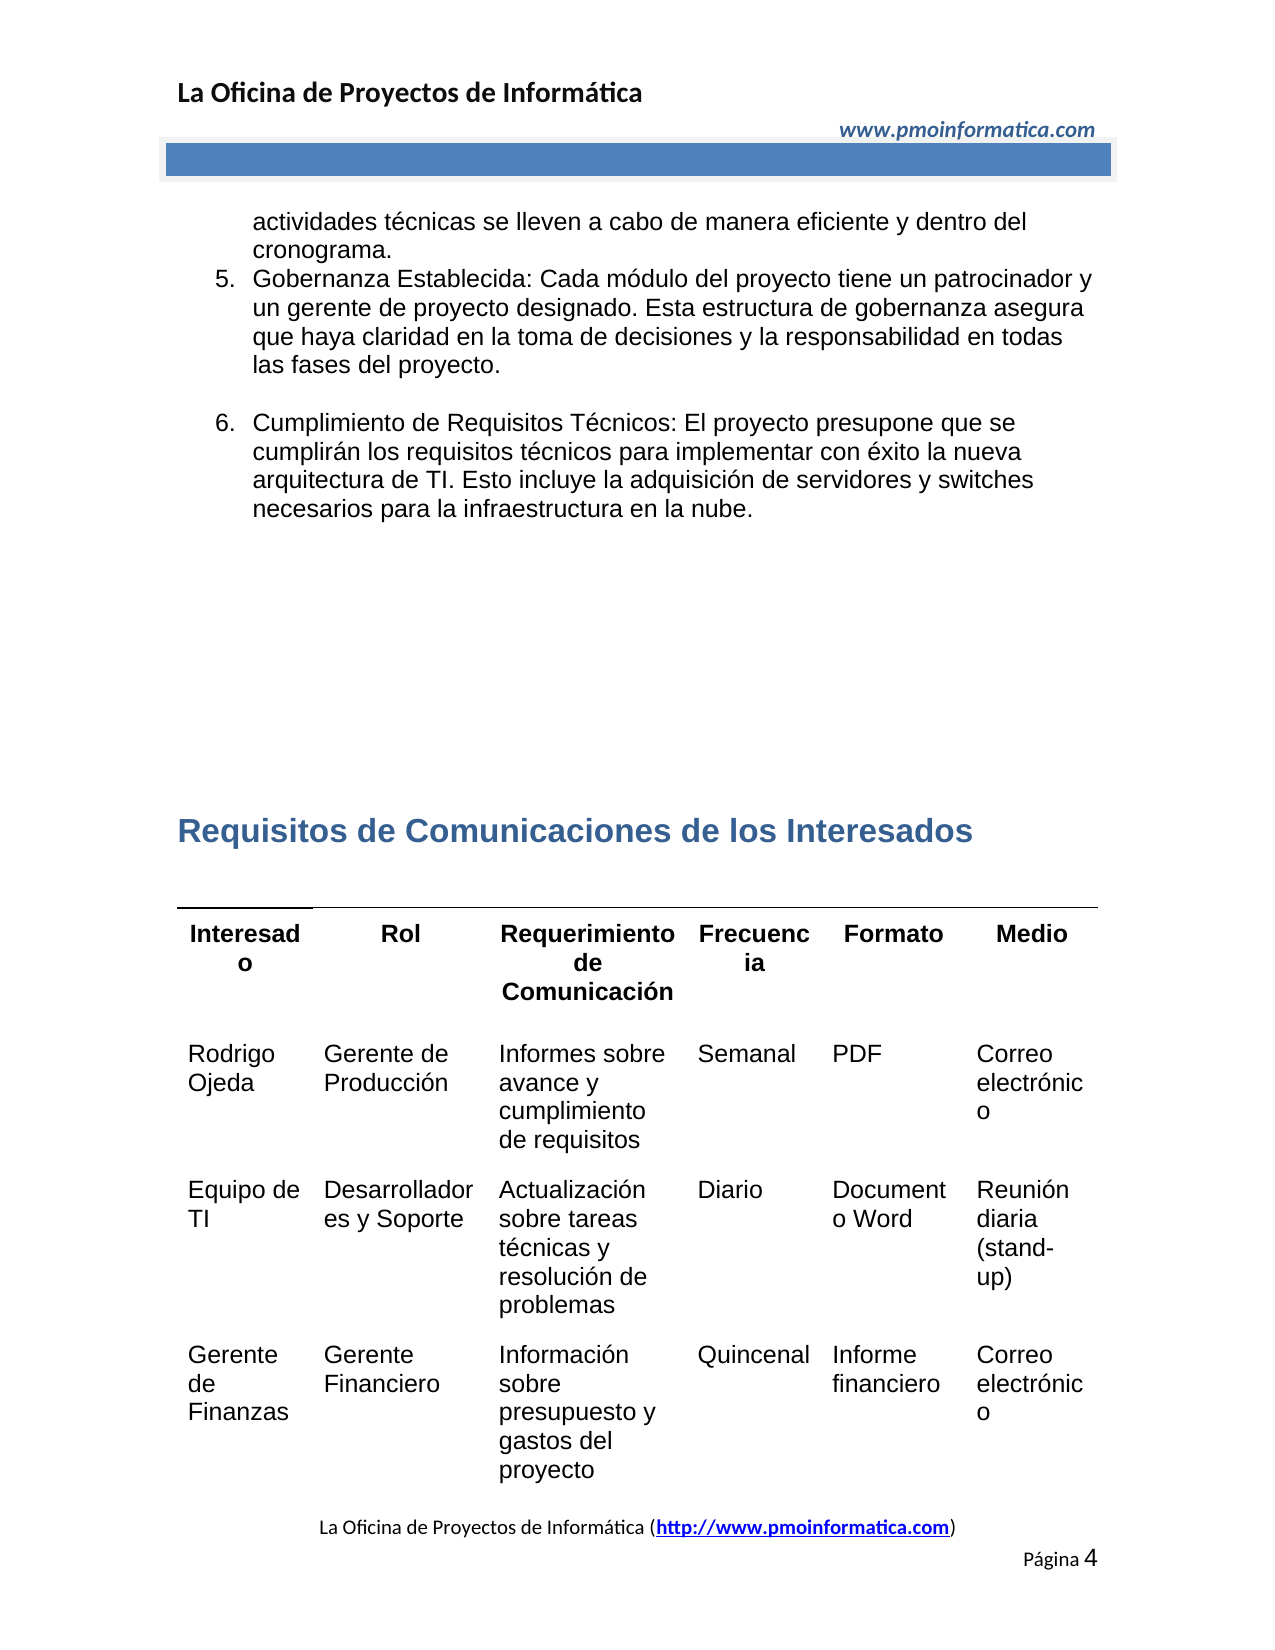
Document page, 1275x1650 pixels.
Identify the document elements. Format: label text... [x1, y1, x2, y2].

list Cumplimiento de Requisitos Técnicos: El proyecto presupone que se cumplirán los requisitos técnicos para implementar con éxito la nueva arquitectura de TI. Esto incluye la adquisición de servidores y switches necesarios para la infraestructura en la nube. [215, 408, 1098, 523]
table_header Frecuencia [687, 908, 822, 1028]
text Requisitos de Comunicaciones de los Interesados [177, 811, 1098, 849]
table_header Interesado [177, 909, 313, 1028]
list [215, 207, 1098, 264]
table_cell Rodrigo Ojeda [177, 1028, 313, 1165]
table_header Requerimiento de Comunicación [488, 908, 687, 1028]
table_header Rol [313, 908, 488, 1028]
table_cell Diario [687, 1165, 822, 1329]
table_header Formato [822, 908, 966, 1028]
table_cell PDF [822, 1028, 966, 1165]
table_cell Documento Word [822, 1165, 966, 1329]
table_cell Correo electrónico [966, 1329, 1098, 1494]
table_cell Correo electrónico [966, 1028, 1098, 1165]
table_cell Semanal [687, 1028, 822, 1165]
table_cell Gerente de Finanzas [177, 1329, 313, 1494]
table_cell Actualización sobre tareas técnicas y resolución de problemas [488, 1165, 687, 1329]
table_cell Gerente de Producción [313, 1028, 488, 1165]
table_header Medio [966, 908, 1098, 1028]
table_cell Información sobre presupuesto y gastos del proyecto [488, 1329, 687, 1494]
table_cell Reunión diaria (stand-up) [966, 1165, 1098, 1329]
table_cell Informes sobre avance y cumplimiento de requisitos [488, 1028, 687, 1165]
list Gobernanza Establecida: Cada módulo del proyecto tiene un patrocinador y un gerente de proyecto designado. Esta estructura de gobernanza asegura que haya claridad en la toma de decisiones y la responsabilidad en todas las fases del proyecto. [215, 264, 1098, 379]
table_cell Desarrolladores y Soporte [313, 1165, 488, 1329]
table_cell Gerente Financiero [313, 1329, 488, 1494]
table_cell Informe financiero [822, 1329, 966, 1494]
table_cell Quincenal [687, 1329, 822, 1494]
table_cell Equipo de TI [177, 1165, 313, 1329]
